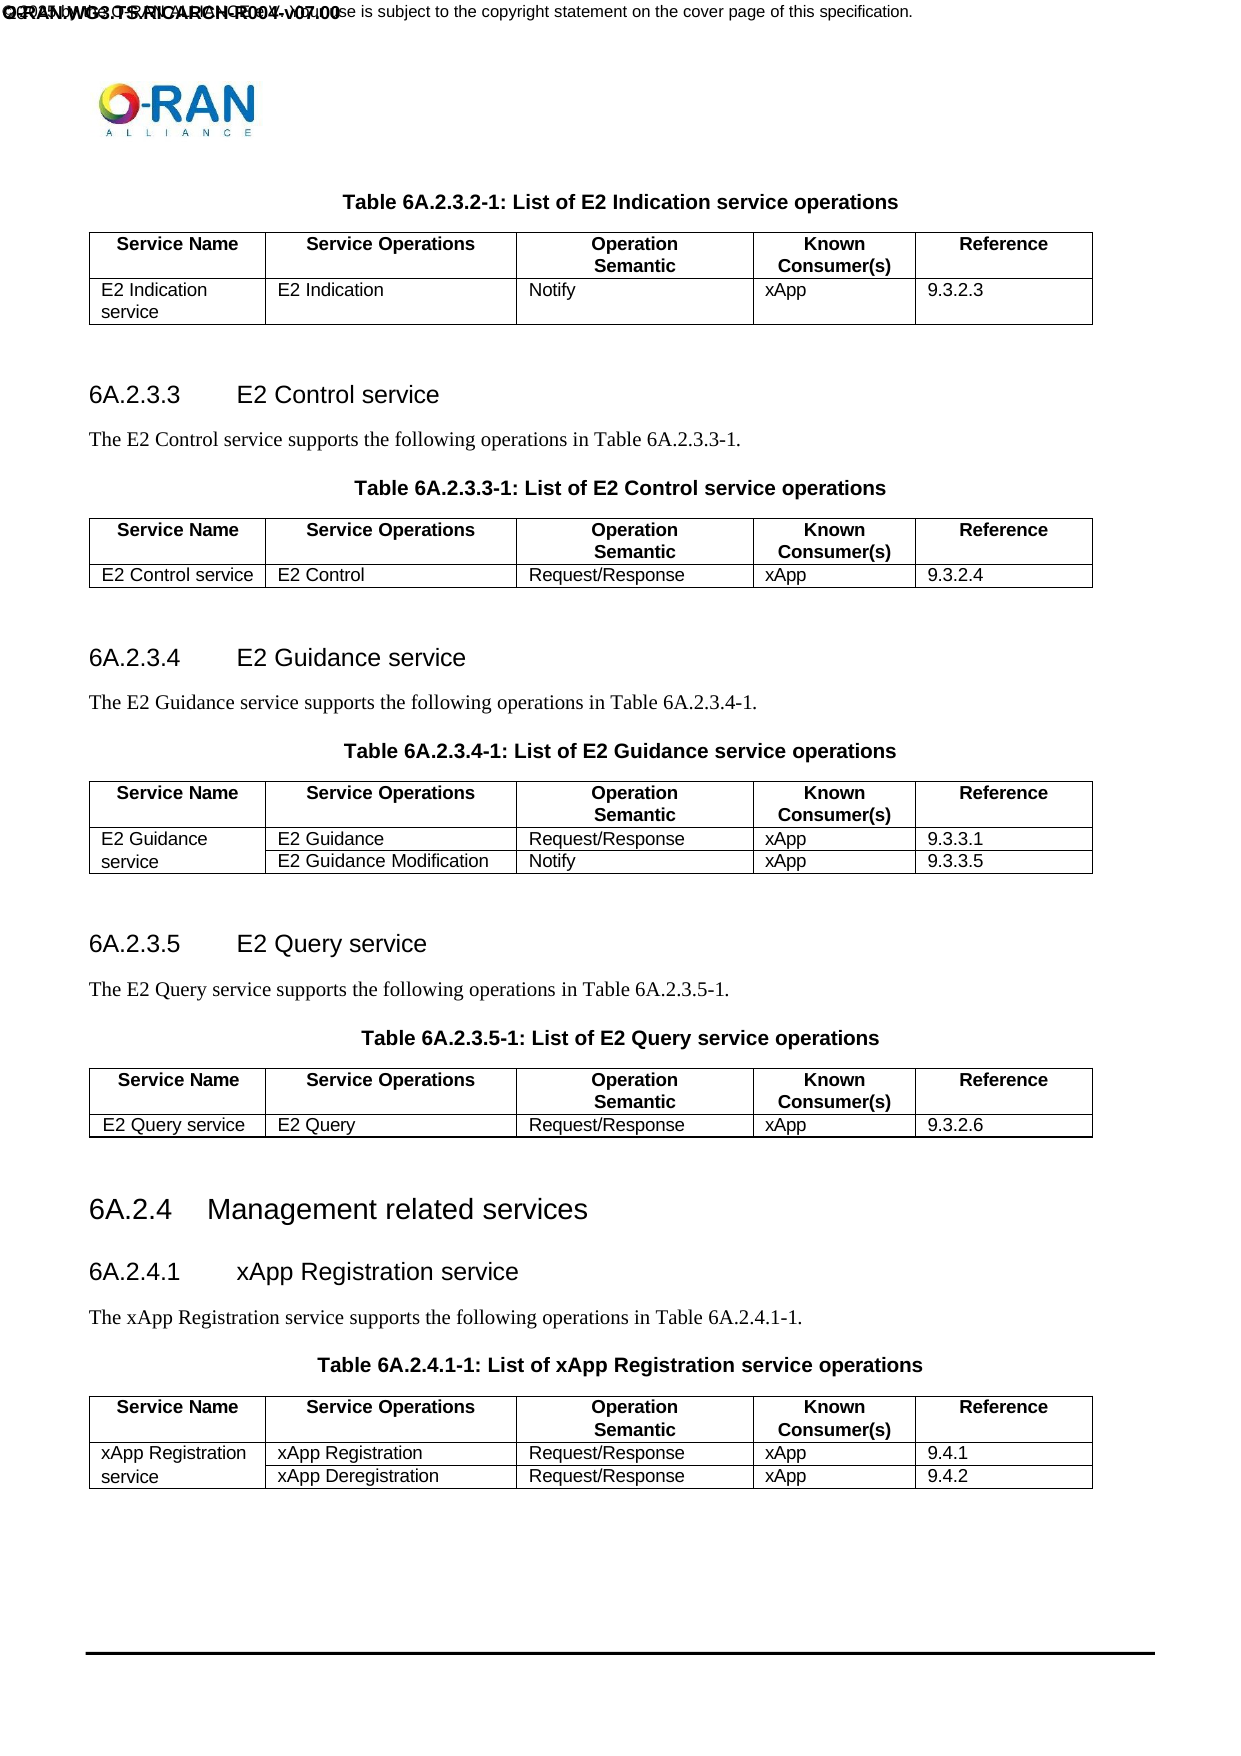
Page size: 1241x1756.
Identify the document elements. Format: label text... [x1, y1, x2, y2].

table_header Service Operations [266, 519, 516, 564]
table_header Reference [916, 1069, 1092, 1113]
table_header Service Name [90, 782, 265, 827]
table_cell xApp Deregistration [266, 1466, 516, 1487]
text The E2 Guidance service supports the following operations in Table 6A.2.3.4-1. [89, 690, 1167, 714]
text The E2 Control service supports the following operations in Table 6A.2.3.3-1. [89, 427, 1167, 451]
table_cell Request/Response [517, 1466, 753, 1487]
table_header Service Name [90, 233, 265, 278]
subtitle Table 6A.2.3.4-1: List of E2 Guidance service operations [75, 739, 1165, 763]
table_header Operation Semantic [517, 233, 753, 278]
subtitle 6A.2.4 Management related services [89, 1192, 1167, 1226]
table_cell E2 Indication [266, 279, 516, 324]
table_cell Request/Response [517, 565, 753, 587]
table_header Service Name [90, 519, 265, 564]
subtitle 6A.2.3.5 E2 Query service [89, 929, 1167, 958]
table_cell xApp Registration service [90, 1443, 265, 1487]
table_cell Request/Response [517, 828, 753, 850]
table_header Known Consumer(s) [754, 233, 915, 278]
table_cell Request/Response [517, 1115, 753, 1136]
table_cell Request/Response [517, 1443, 753, 1464]
table_cell 9.4.1 [916, 1443, 1092, 1464]
table_header Operation Semantic [517, 1069, 753, 1113]
table_cell 9.3.3.5 [916, 851, 1092, 873]
table_header Operation Semantic [517, 782, 753, 827]
table_cell E2 Control service [90, 565, 265, 587]
table_cell xApp [754, 1115, 915, 1136]
text The E2 Query service supports the following operations in Table 6A.2.3.5-1. [89, 977, 1167, 1001]
table_cell xApp [754, 828, 915, 850]
table_cell Notify [517, 279, 753, 324]
table_cell xApp [754, 1443, 915, 1464]
table_header Known Consumer(s) [754, 1069, 915, 1113]
table_header Service Operations [266, 782, 516, 827]
table_header Known Consumer(s) [754, 519, 915, 564]
table_cell E2 Query [266, 1115, 516, 1136]
table_header Service Operations [266, 1069, 516, 1113]
table_cell xApp [754, 565, 915, 587]
table_header Service Name [90, 1397, 265, 1442]
subtitle Table 6A.2.4.1-1: List of xApp Registration service operations [84, 1353, 1156, 1377]
subtitle Table 6A.2.3.3-1: List of E2 Control service operations [75, 476, 1166, 500]
table_header Reference [916, 1397, 1092, 1442]
text The xApp Registration service supports the following operations in Table 6A.2.4.1-1. [89, 1305, 1167, 1329]
table_header Known Consumer(s) [754, 782, 915, 827]
subtitle 6A.2.4.1 xApp Registration service [89, 1257, 1167, 1286]
table_cell 9.3.2.6 [916, 1115, 1092, 1136]
table_cell E2 Indication service [90, 279, 265, 324]
table_header Reference [916, 519, 1092, 564]
table_cell 9.3.2.3 [916, 279, 1092, 324]
table_header Service Name [90, 1069, 265, 1113]
table_cell xApp [754, 851, 915, 873]
table_header Known Consumer(s) [754, 1397, 915, 1442]
table_cell 9.3.2.4 [916, 565, 1092, 587]
table_cell E2 Guidance [266, 828, 516, 850]
table_header Operation Semantic [517, 1397, 753, 1442]
subtitle 6A.2.3.4 E2 Guidance service [89, 643, 1167, 672]
table_header Service Operations [266, 233, 516, 278]
table_cell Notify [517, 851, 753, 873]
subtitle Table 6A.2.3.5-1: List of E2 Query service operations [75, 1025, 1166, 1049]
table_cell 9.4.2 [916, 1466, 1092, 1487]
table_cell E2 Control [266, 565, 516, 587]
table_cell xApp Registration [266, 1443, 516, 1464]
subtitle Table 6A.2.3.2-1: List of E2 Indication service operations [75, 189, 1166, 213]
subtitle 6A.2.3.3 E2 Control service [89, 379, 1167, 408]
table_header Operation Semantic [517, 519, 753, 564]
table_cell 9.3.3.1 [916, 828, 1092, 850]
table_cell xApp [754, 1466, 915, 1487]
table_header Reference [916, 782, 1092, 827]
table_cell E2 Query service [90, 1115, 265, 1136]
table_cell xApp [754, 279, 915, 324]
table_header Reference [916, 233, 1092, 278]
table_cell E2 Guidance service [90, 828, 265, 873]
picture [90, 81, 263, 142]
table_cell E2 Guidance Modification [266, 851, 516, 873]
table_header Service Operations [266, 1397, 516, 1442]
